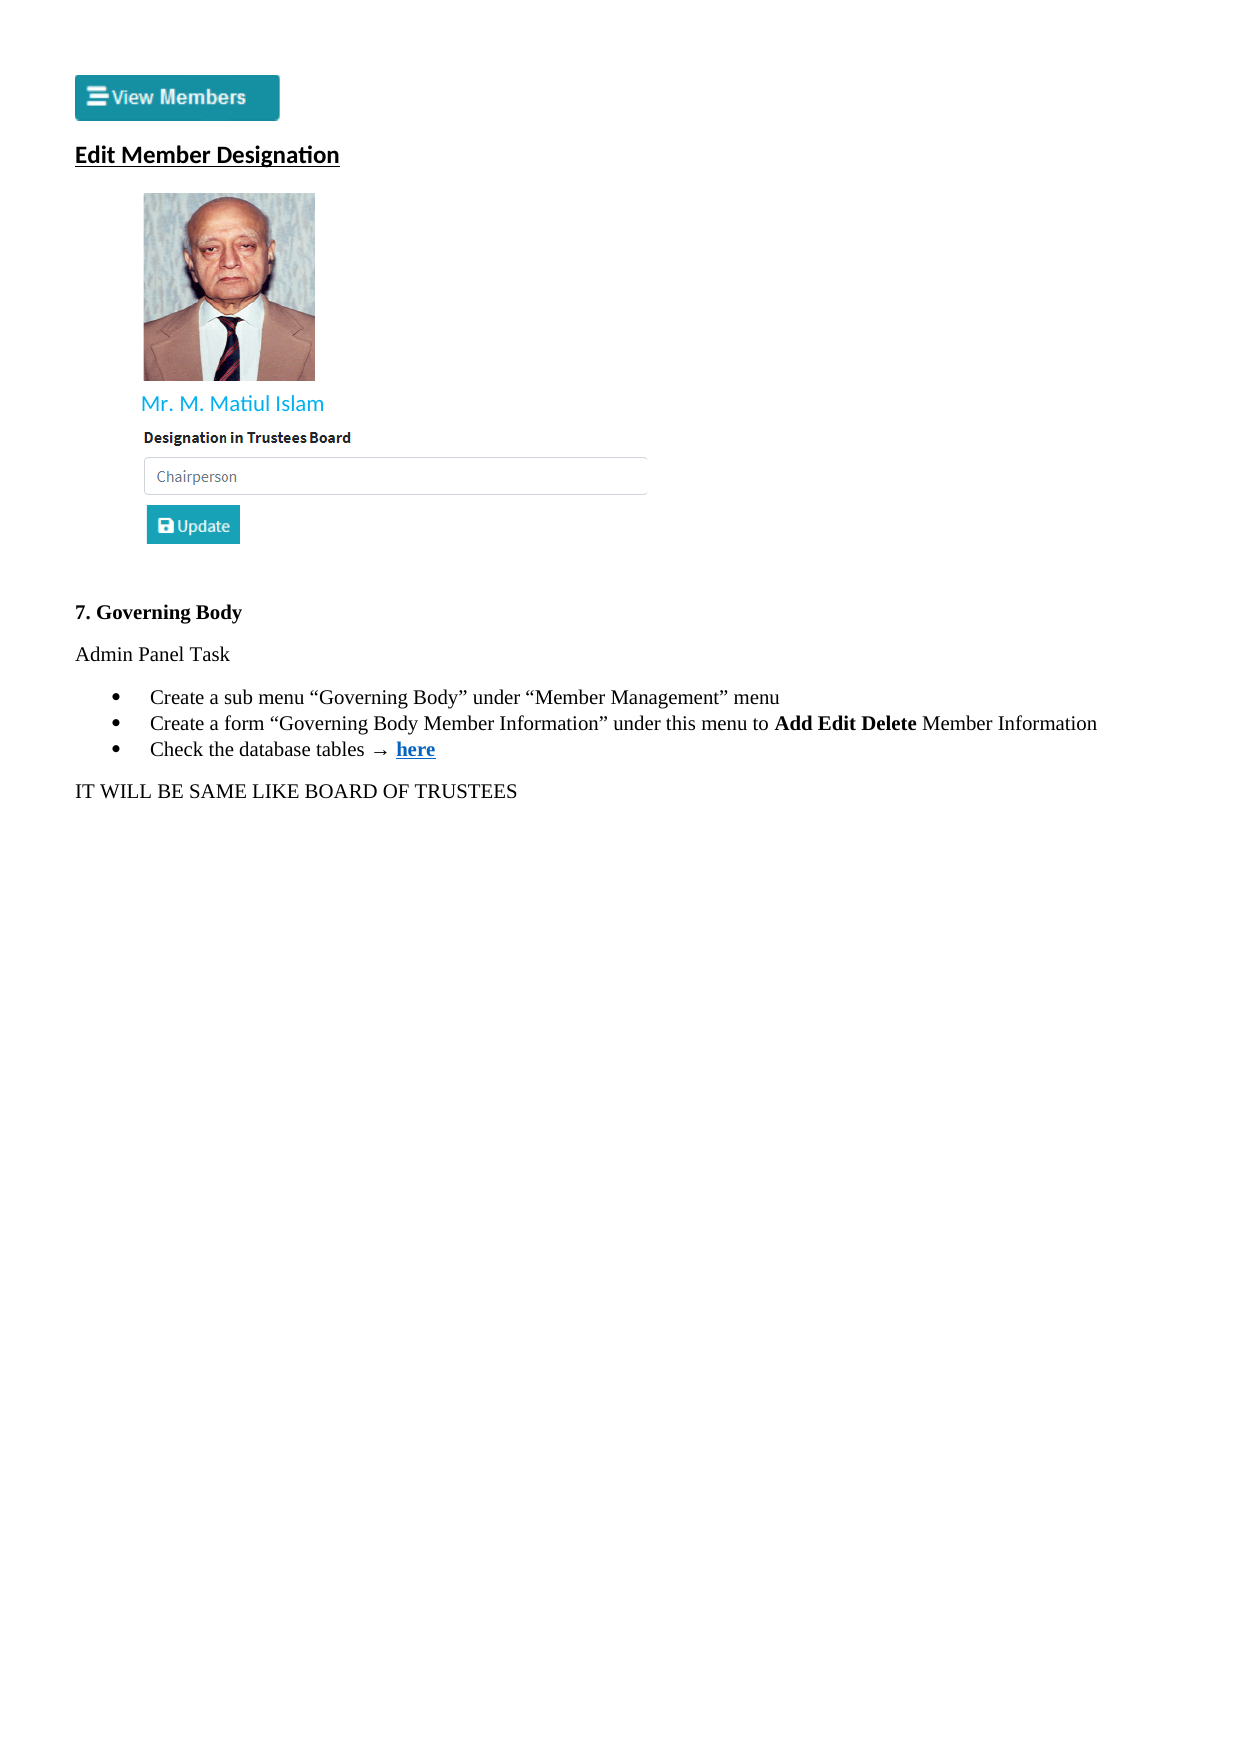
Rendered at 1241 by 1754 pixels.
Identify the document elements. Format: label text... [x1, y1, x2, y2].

list Create a form “Governing Body Member Information” under this menu to Add Edit Delete Member Information [112, 711, 1165, 735]
text IT WILL BE SAME LIKE BOARD OF TRUSTEES [75, 779, 1165, 803]
text Mr. M. Matiul Islam [75, 389, 1165, 417]
picture [145, 505, 239, 543]
list Create a sub menu “Governing Body” under “Member Management” menu [112, 685, 1165, 709]
picture [75, 75, 280, 121]
picture [140, 427, 647, 496]
text 7. Governing Body [75, 600, 1165, 624]
picture [143, 193, 315, 381]
text Admin Panel Task [75, 642, 1165, 666]
text Edit Member Designation [75, 139, 1165, 170]
list Check the database tables → here [112, 737, 1165, 761]
